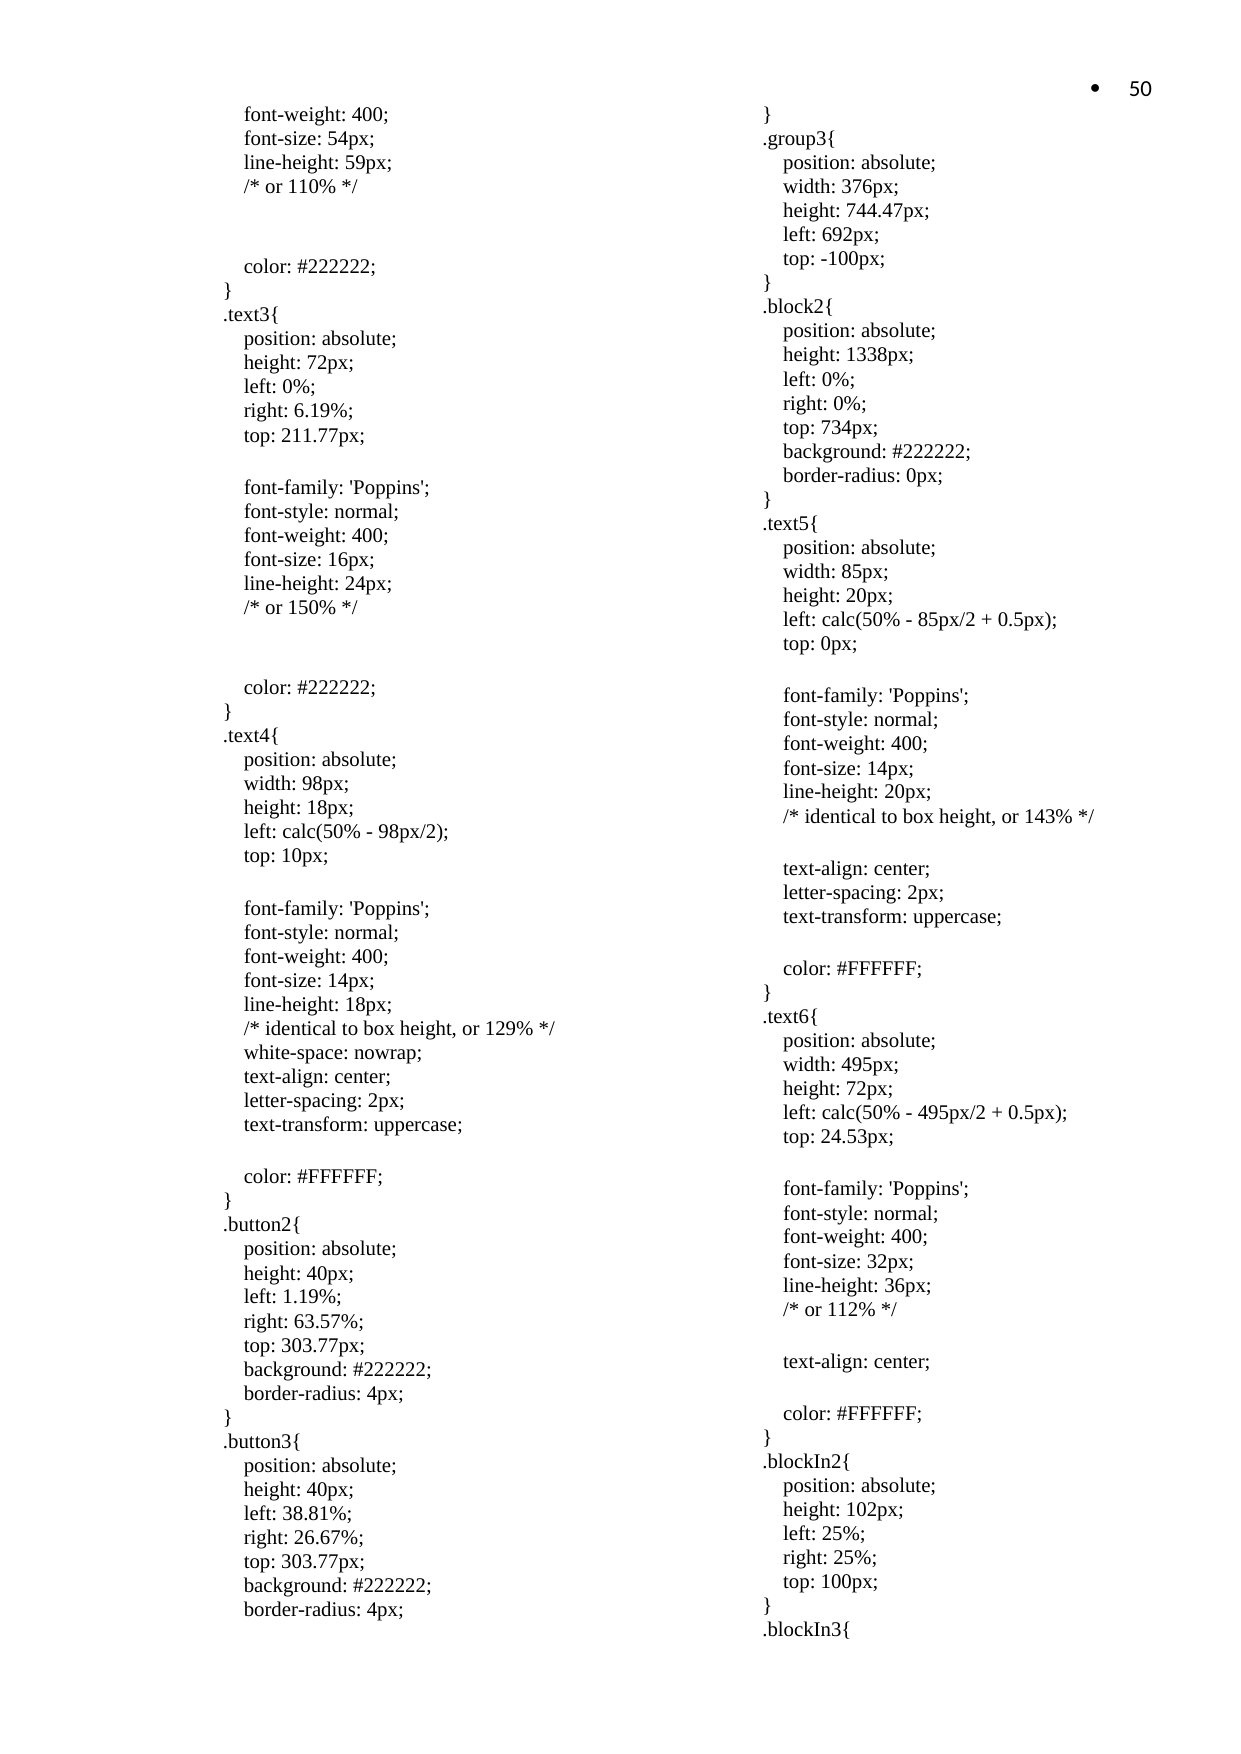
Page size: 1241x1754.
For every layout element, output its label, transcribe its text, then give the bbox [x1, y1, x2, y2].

list height: 1338px; [762, 342, 1152, 366]
list width: 85px; [762, 559, 1152, 583]
list .text4{ [223, 723, 612, 747]
list } [762, 270, 1152, 294]
list text-transform: uppercase; [762, 904, 1152, 928]
list } [762, 980, 1152, 1004]
list .group3{ [762, 126, 1152, 150]
list position: absolute; [762, 1473, 1152, 1497]
list /* identical to box height, or 143% */ [762, 803, 1152, 828]
list left: 0%; [762, 366, 1152, 391]
list .button2{ [223, 1212, 612, 1236]
list .text6{ [762, 1004, 1152, 1028]
list font-family: 'Poppins'; [223, 474, 612, 499]
list left: 38.81%; [223, 1501, 612, 1525]
list text-transform: uppercase; [223, 1112, 612, 1136]
list width: 495px; [762, 1052, 1152, 1076]
list .text5{ [762, 511, 1152, 535]
list position: absolute; [762, 318, 1152, 342]
list line-height: 36px; [762, 1273, 1152, 1297]
list line-height: 24px; [223, 571, 612, 595]
list white-space: nowrap; [223, 1040, 612, 1064]
list .blockIn3{ [762, 1617, 1152, 1641]
list color: #FFFFFF; [762, 1401, 1152, 1425]
list font-family: 'Poppins'; [762, 683, 1152, 707]
list width: 98px; [223, 771, 612, 795]
list background: #222222; [762, 439, 1152, 463]
list } [223, 1405, 612, 1429]
list font-size: 14px; [223, 968, 612, 992]
list letter-spacing: 2px; [762, 880, 1152, 904]
list .block2{ [762, 294, 1152, 318]
list font-size: 54px; [223, 126, 612, 150]
list right: 6.19%; [223, 398, 612, 422]
list text-align: center; [762, 856, 1152, 880]
list height: 40px; [223, 1477, 612, 1501]
list border-radius: 0px; [762, 463, 1152, 487]
list width: 376px; [762, 174, 1152, 198]
list position: absolute; [762, 1028, 1152, 1052]
list position: absolute; [223, 1236, 612, 1260]
list line-height: 20px; [762, 779, 1152, 803]
list color: #222222; [223, 675, 612, 699]
list font-family: 'Poppins'; [223, 896, 612, 919]
list color: #222222; [223, 254, 612, 278]
list right: 25%; [762, 1545, 1152, 1569]
list /* identical to box height, or 129% */ [223, 1016, 612, 1040]
list position: absolute; [762, 535, 1152, 559]
list border-radius: 4px; [223, 1381, 612, 1405]
list } [762, 1425, 1152, 1449]
list left: 692px; [762, 222, 1152, 246]
list right: 26.67%; [223, 1525, 612, 1549]
list left: calc(50% - 495px/2 + 0.5px); [762, 1100, 1152, 1124]
list font-size: 16px; [223, 547, 612, 571]
list /* or 150% */ [223, 595, 612, 619]
list top: 10px; [223, 843, 612, 867]
list left: 25%; [762, 1521, 1152, 1545]
list .button3{ [223, 1429, 612, 1453]
list font-size: 32px; [762, 1248, 1152, 1273]
list } [762, 102, 1152, 126]
list top: 303.77px; [223, 1549, 612, 1573]
list top: 303.77px; [223, 1333, 612, 1357]
list height: 18px; [223, 795, 612, 819]
list } [223, 699, 612, 723]
list } [762, 1593, 1152, 1617]
list } [762, 487, 1152, 511]
list right: 63.57%; [223, 1308, 612, 1333]
list height: 102px; [762, 1497, 1152, 1521]
list left: calc(50% - 85px/2 + 0.5px); [762, 607, 1152, 631]
list position: absolute; [223, 747, 612, 771]
list background: #222222; [223, 1573, 612, 1597]
list height: 40px; [223, 1260, 612, 1284]
list position: absolute; [223, 1453, 612, 1477]
list height: 20px; [762, 583, 1152, 607]
list line-height: 59px; [223, 150, 612, 174]
list font-style: normal; [223, 919, 612, 944]
list .blockIn2{ [762, 1449, 1152, 1473]
list .text3{ [223, 302, 612, 326]
list font-weight: 400; [223, 944, 612, 968]
list font-weight: 400; [223, 523, 612, 547]
list line-height: 18px; [223, 992, 612, 1016]
list right: 0%; [762, 391, 1152, 414]
list } [223, 1188, 612, 1212]
list top: 100px; [762, 1569, 1152, 1593]
list top: -100px; [762, 246, 1152, 270]
list /* or 112% */ [762, 1297, 1152, 1321]
list font-size: 14px; [762, 755, 1152, 779]
list } [223, 278, 612, 302]
list height: 744.47px; [762, 198, 1152, 222]
list top: 24.53px; [762, 1124, 1152, 1148]
list top: 211.77px; [223, 422, 612, 447]
list font-weight: 400; [762, 1224, 1152, 1248]
list font-weight: 400; [223, 102, 612, 126]
list left: calc(50% - 98px/2); [223, 819, 612, 843]
list left: 0%; [223, 374, 612, 398]
list text-align: center; [223, 1064, 612, 1088]
list letter-spacing: 2px; [223, 1088, 612, 1112]
list left: 1.19%; [223, 1284, 612, 1308]
list background: #222222; [223, 1357, 612, 1381]
list /* or 110% */ [223, 174, 612, 198]
list position: absolute; [223, 326, 612, 350]
list font-weight: 400; [762, 731, 1152, 755]
list font-style: normal; [223, 499, 612, 523]
list border-radius: 4px; [223, 1597, 612, 1621]
list top: 734px; [762, 414, 1152, 439]
list font-style: normal; [762, 1200, 1152, 1224]
list color: #FFFFFF; [762, 956, 1152, 980]
list height: 72px; [762, 1076, 1152, 1100]
list font-family: 'Poppins'; [762, 1176, 1152, 1200]
list position: absolute; [762, 150, 1152, 174]
list font-style: normal; [762, 707, 1152, 731]
list color: #FFFFFF; [223, 1164, 612, 1188]
list top: 0px; [762, 631, 1152, 655]
list text-align: center; [762, 1349, 1152, 1373]
list height: 72px; [223, 350, 612, 374]
